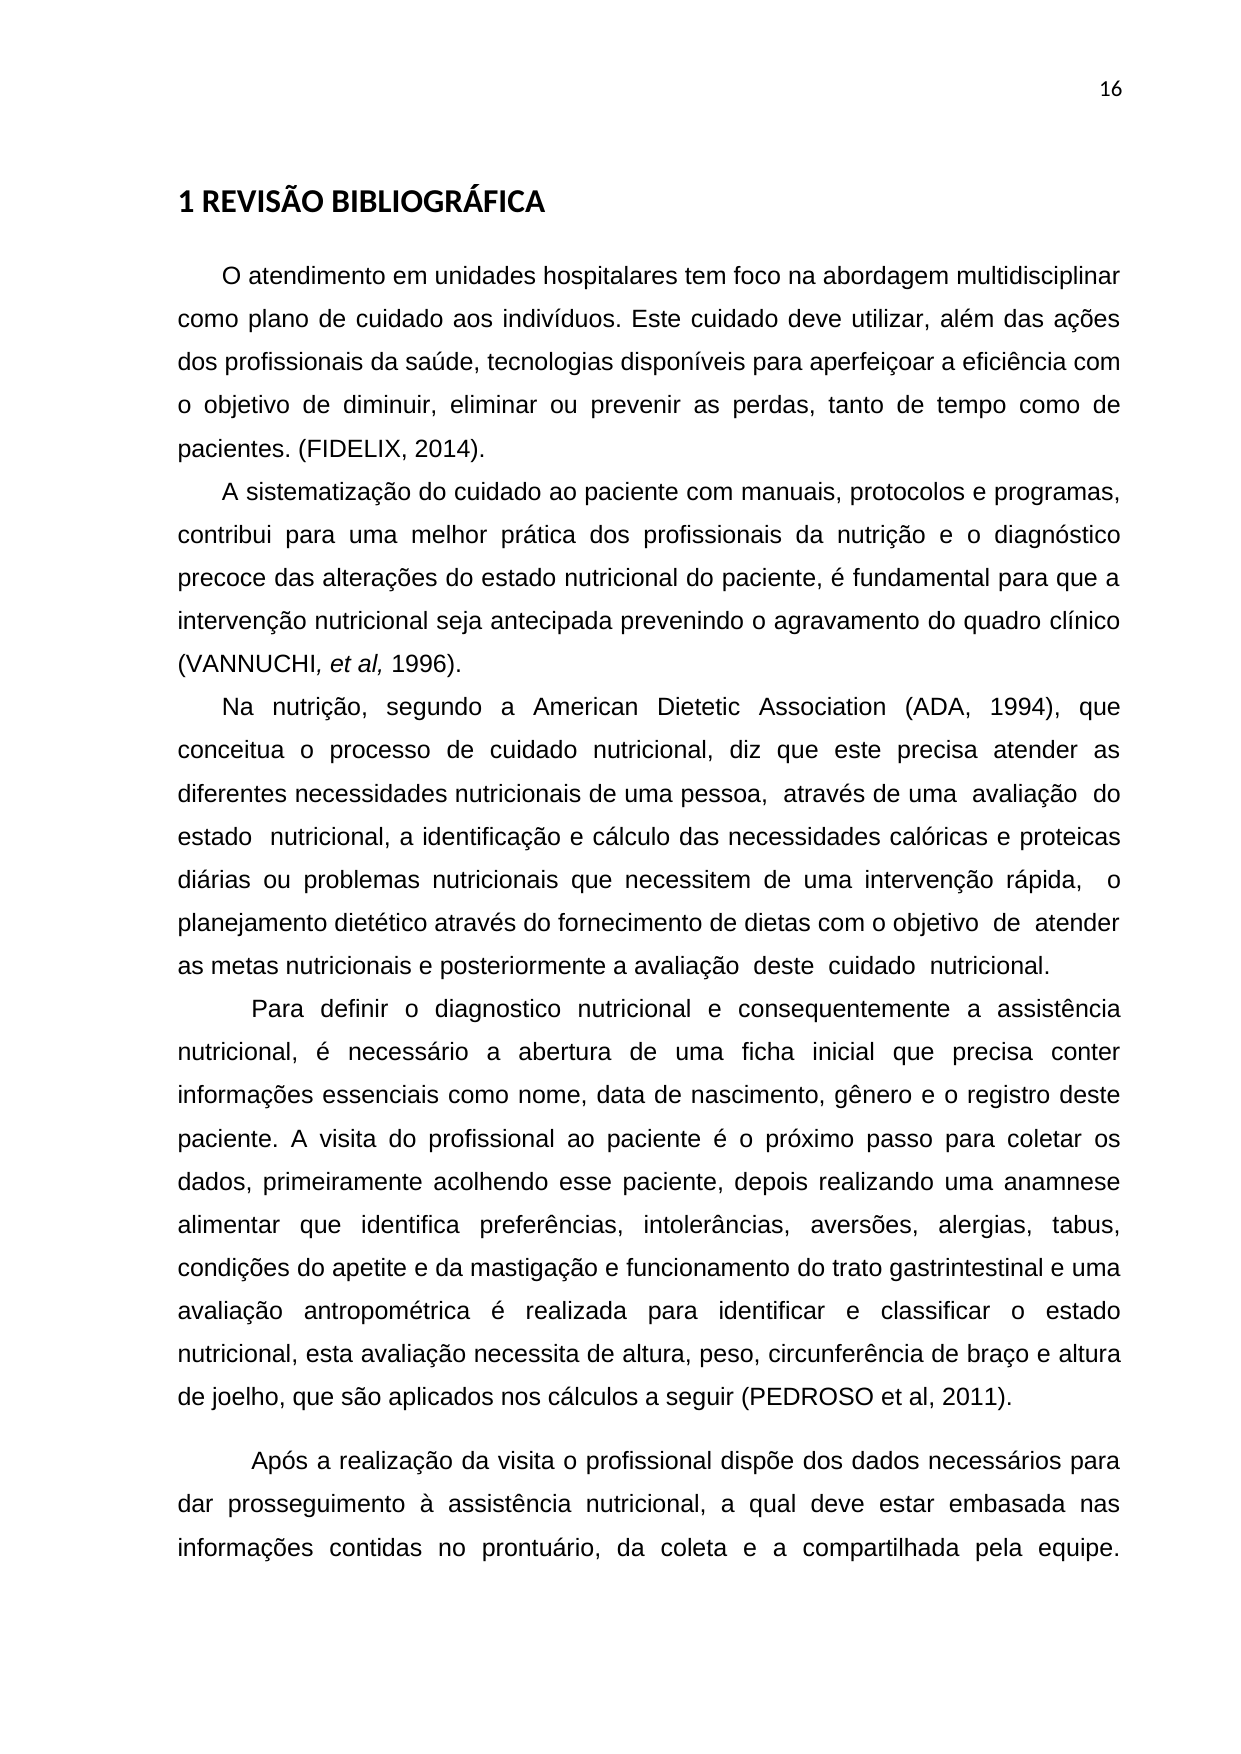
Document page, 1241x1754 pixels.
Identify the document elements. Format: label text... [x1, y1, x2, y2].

text Na nutrição, segundo a American Dietetic Association (ADA, 1994), que conceitua o processo de cuidado nutricional, diz que este precisa atender as diferentes necessidades nutricionais de uma pessoa, através de uma avaliação do estado nutricional, a identificação e cálculo das necessidades calóricas e proteicas diárias ou problemas nutricionais que necessitem de uma intervenção rápida, o planejamento dietético através do fornecimento de dietas com o objetivo de atender as metas nutricionais e posteriormente a avaliação deste cuidado nutricional. [177, 692, 1122, 980]
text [177, 1446, 1122, 1561]
text O atendimento em unidades hospitalares tem foco na abordagem multidisciplinar como plano de cuidado aos indivíduos. Este cuidado deve utilizar, além das ações dos profissionais da saúde, tecnologias disponíveis para aperfeiçoar a eficiência com o objetivo de diminuir, eliminar ou prevenir as perdas, tanto de tempo como de pacientes. (FIDELIX, 2014). [177, 261, 1122, 462]
text 1 REVISÃO BIBLIOGRÁFICA [177, 179, 1122, 220]
text A sistematização do cuidado ao paciente com manuais, protocolos e programas, contribui para uma melhor prática dos profissionais da nutrição e o diagnóstico precoce das alterações do estado nutricional do paciente, é fundamental para que a intervenção nutricional seja antecipada prevenindo o agravamento do quadro clínico (VANNUCHI, et al, 1996). [177, 477, 1122, 678]
text Para definir o diagnostico nutricional e consequentemente a assistência nutricional, é necessário a abertura de uma ficha inicial que precisa conter informações essenciais como nome, data de nascimento, gênero e o registro deste paciente. A visita do profissional ao paciente é o próximo passo para coletar os dados, primeiramente acolhendo esse paciente, depois realizando uma anamnese alimentar que identifica preferências, intolerâncias, aversões, alergias, tabus, condições do apetite e da mastigação e funcionamento do trato gastrintestinal e uma avaliação antropométrica é realizada para identificar e classificar o estado nutricional, esta avaliação necessita de altura, peso, circunferência de braço e altura de joelho, que são aplicados nos cálculos a seguir (PEDROSO et al, 2011). [177, 994, 1122, 1411]
